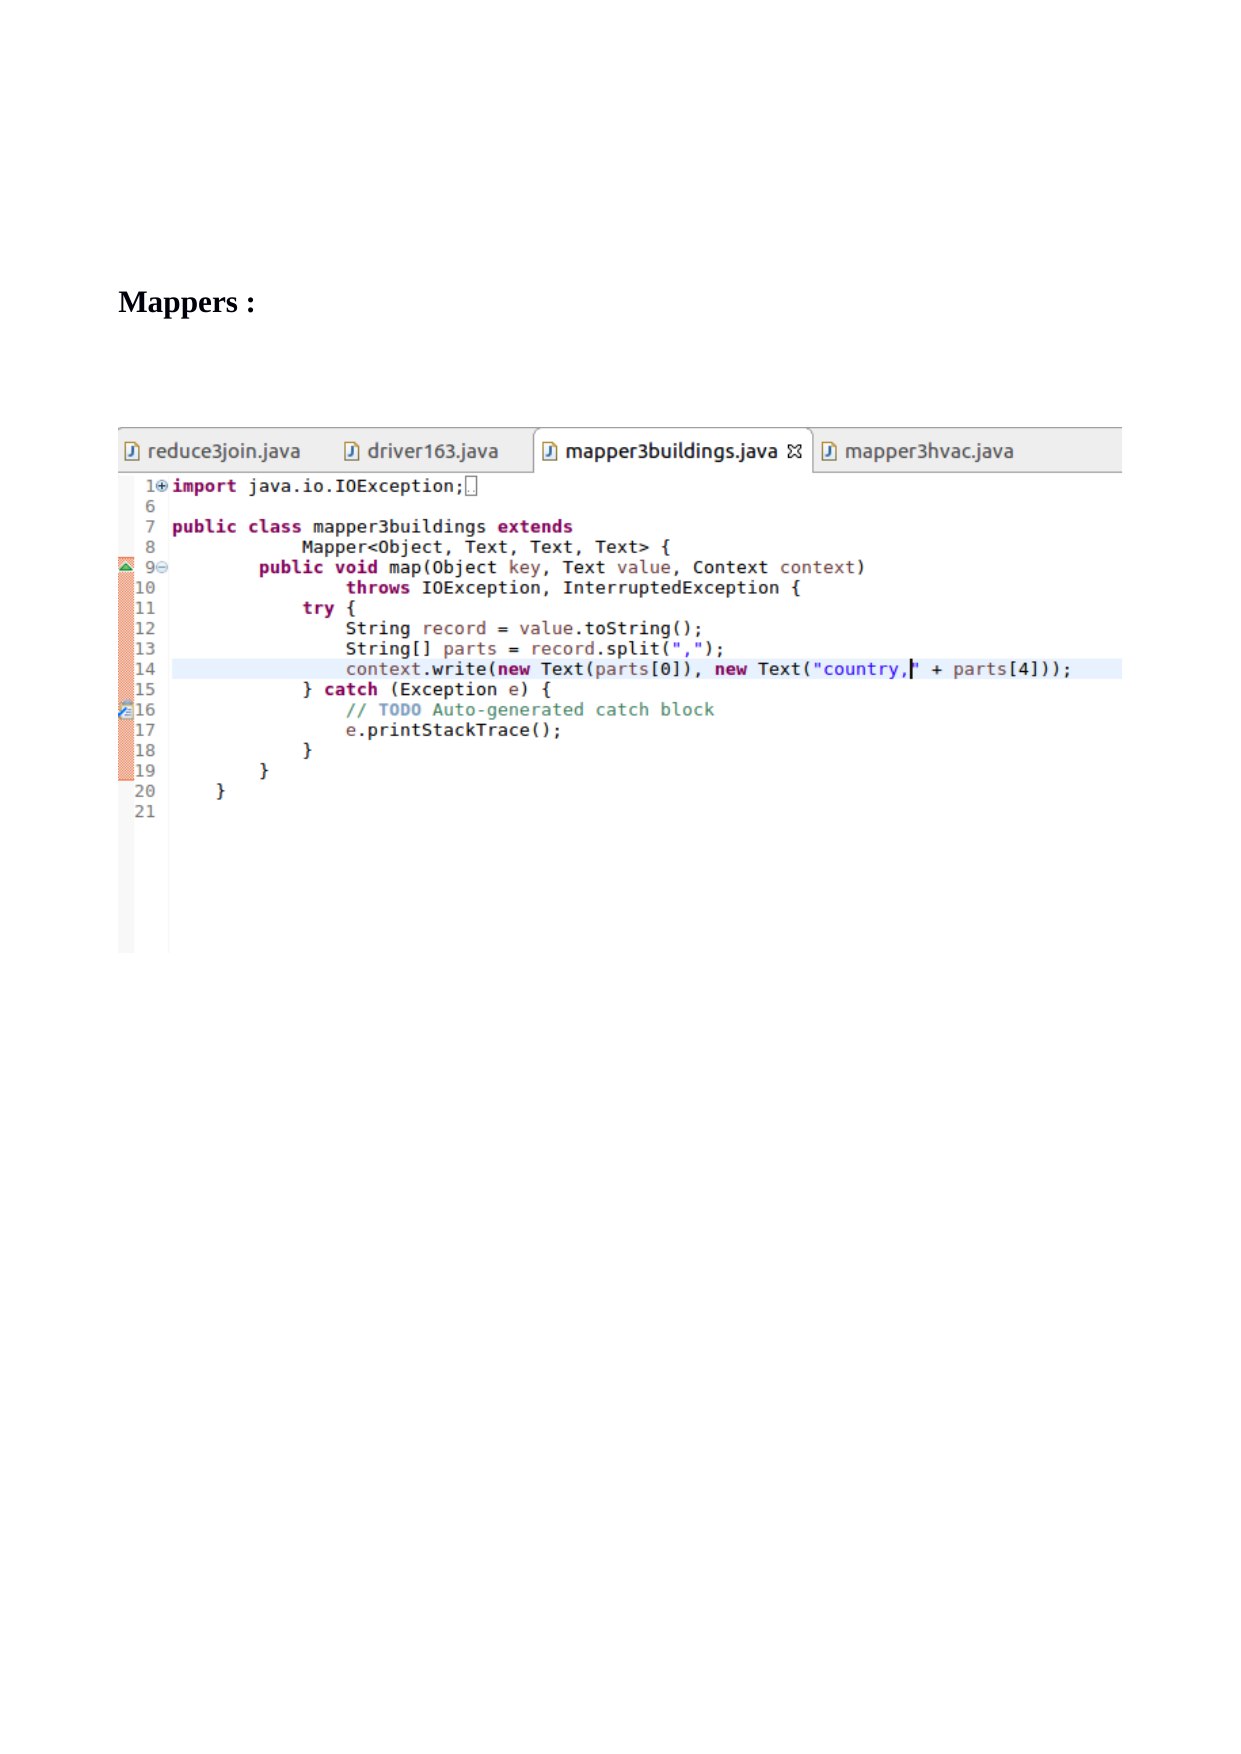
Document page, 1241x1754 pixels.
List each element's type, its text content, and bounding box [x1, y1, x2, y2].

text Mappers : [118, 283, 1122, 319]
picture [118, 427, 1123, 953]
